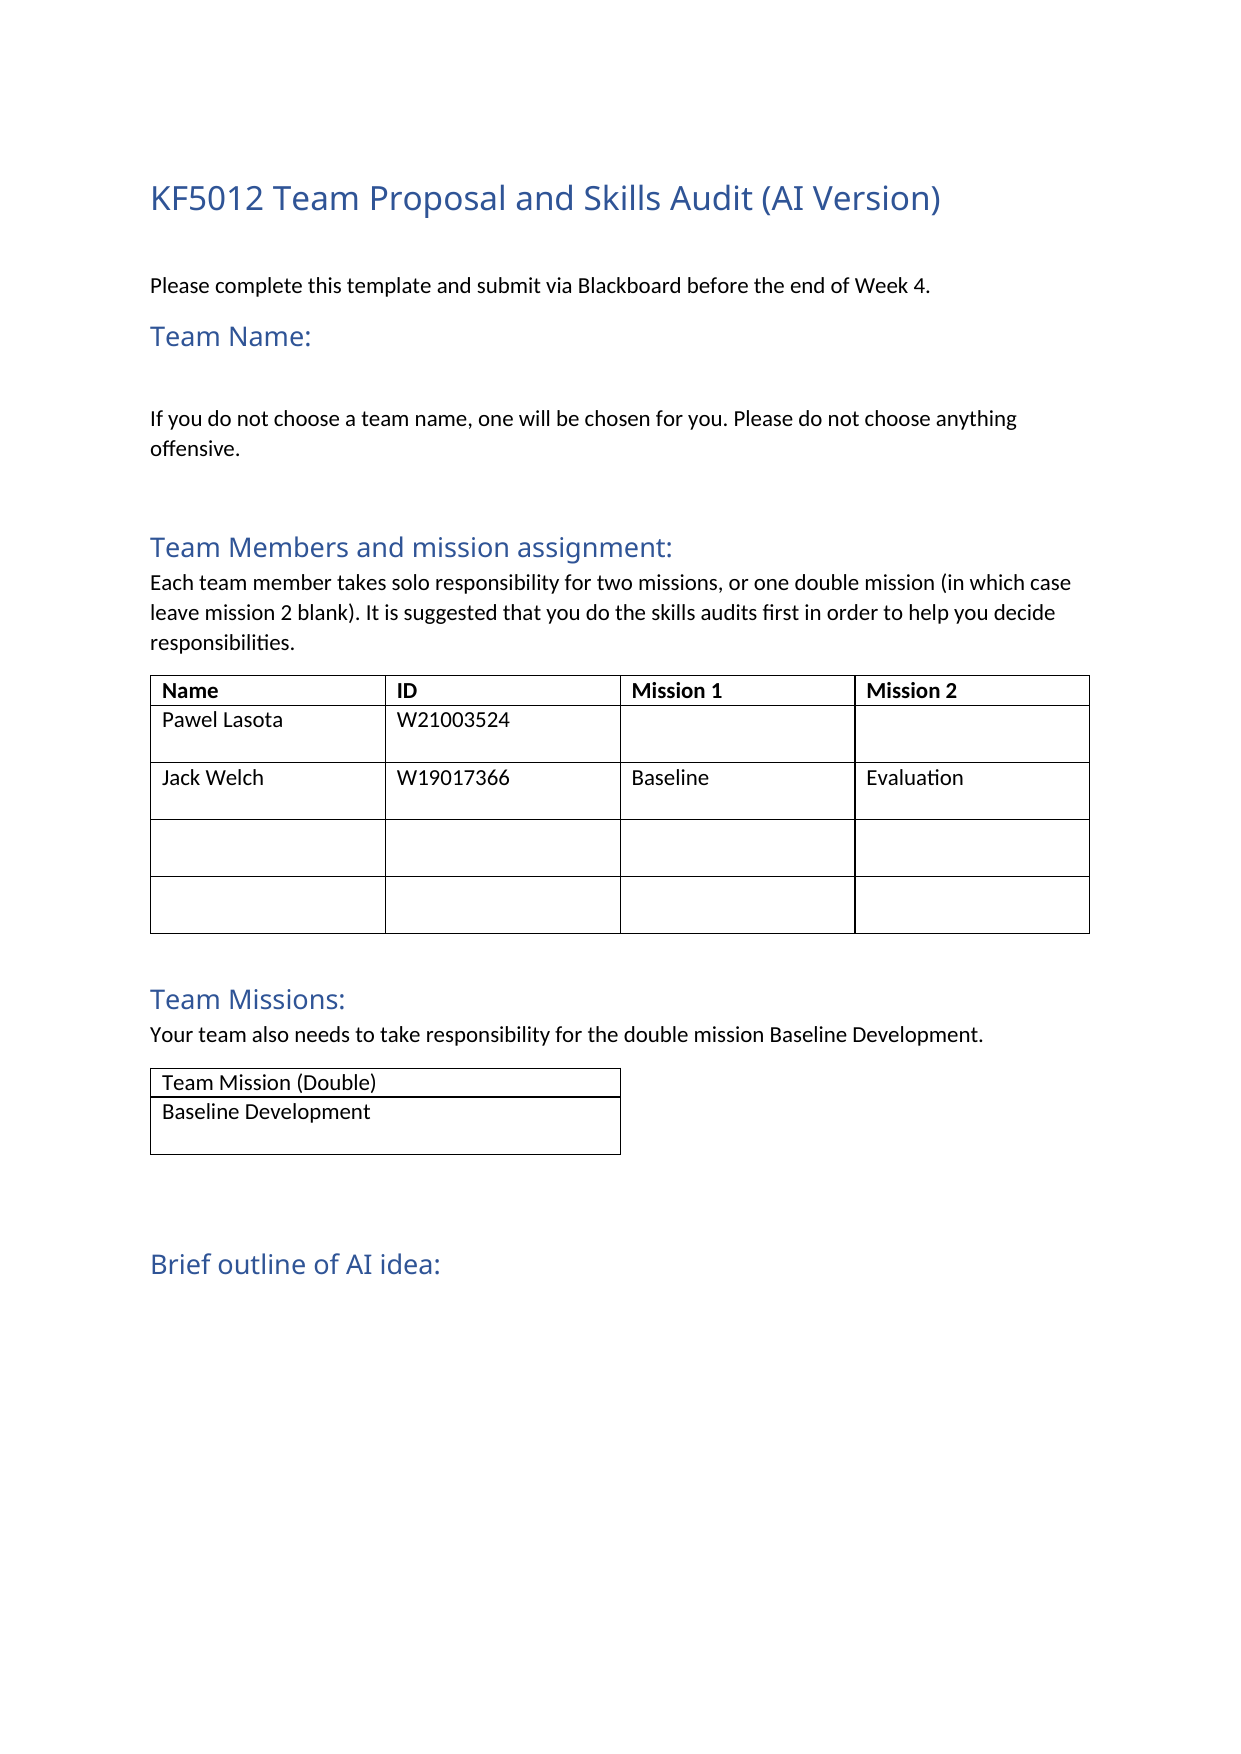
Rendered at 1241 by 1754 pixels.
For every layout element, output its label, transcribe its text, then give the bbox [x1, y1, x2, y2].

table_header Name [151, 676, 385, 704]
table_cell [151, 877, 385, 933]
table_header ID [386, 676, 620, 704]
table_header Team Mission (Double) [151, 1069, 620, 1096]
subtitle KF5012 Team Proposal and Skills Audit (AI Version) [150, 175, 1090, 220]
subtitle Team Members and mission assignment: [150, 528, 1090, 565]
text Your team also needs to take responsibility for the double mission Baseline Development. [150, 1021, 1090, 1048]
subtitle Team Missions: [150, 981, 1090, 1018]
table_cell [386, 820, 620, 876]
table_cell [386, 877, 620, 933]
text Please complete this template and submit via Blackboard before the end of Week 4. [150, 271, 1090, 299]
text If you do not choose a team name, one will be chosen for you. Please do not choose anything offensive. [150, 404, 1090, 463]
subtitle Team Name: [150, 318, 1090, 354]
table_cell Baseline Development [151, 1098, 620, 1153]
table_cell [856, 877, 1089, 933]
table_header Mission 2 [856, 676, 1089, 704]
table_cell [621, 877, 854, 933]
table_cell [856, 706, 1089, 762]
subtitle Brief outline of AI idea: [150, 1245, 1090, 1282]
table_cell W19017366 [386, 763, 620, 819]
table_cell [856, 820, 1089, 876]
table_cell Pawel Lasota [151, 706, 385, 762]
table_cell W21003524 [386, 706, 620, 762]
table_cell Jack Welch [151, 763, 385, 819]
table_cell [621, 820, 854, 876]
table_cell [621, 706, 854, 762]
table_cell Baseline [621, 763, 854, 819]
table_cell [151, 820, 385, 876]
table_header Mission 1 [621, 676, 854, 704]
table_cell Evaluation [856, 763, 1089, 819]
text Each team member takes solo responsibility for two missions, or one double mission (in which case leave mission 2 blank). It is suggested that you do the skills audits first in order to help you decide responsibilities. [150, 568, 1090, 657]
